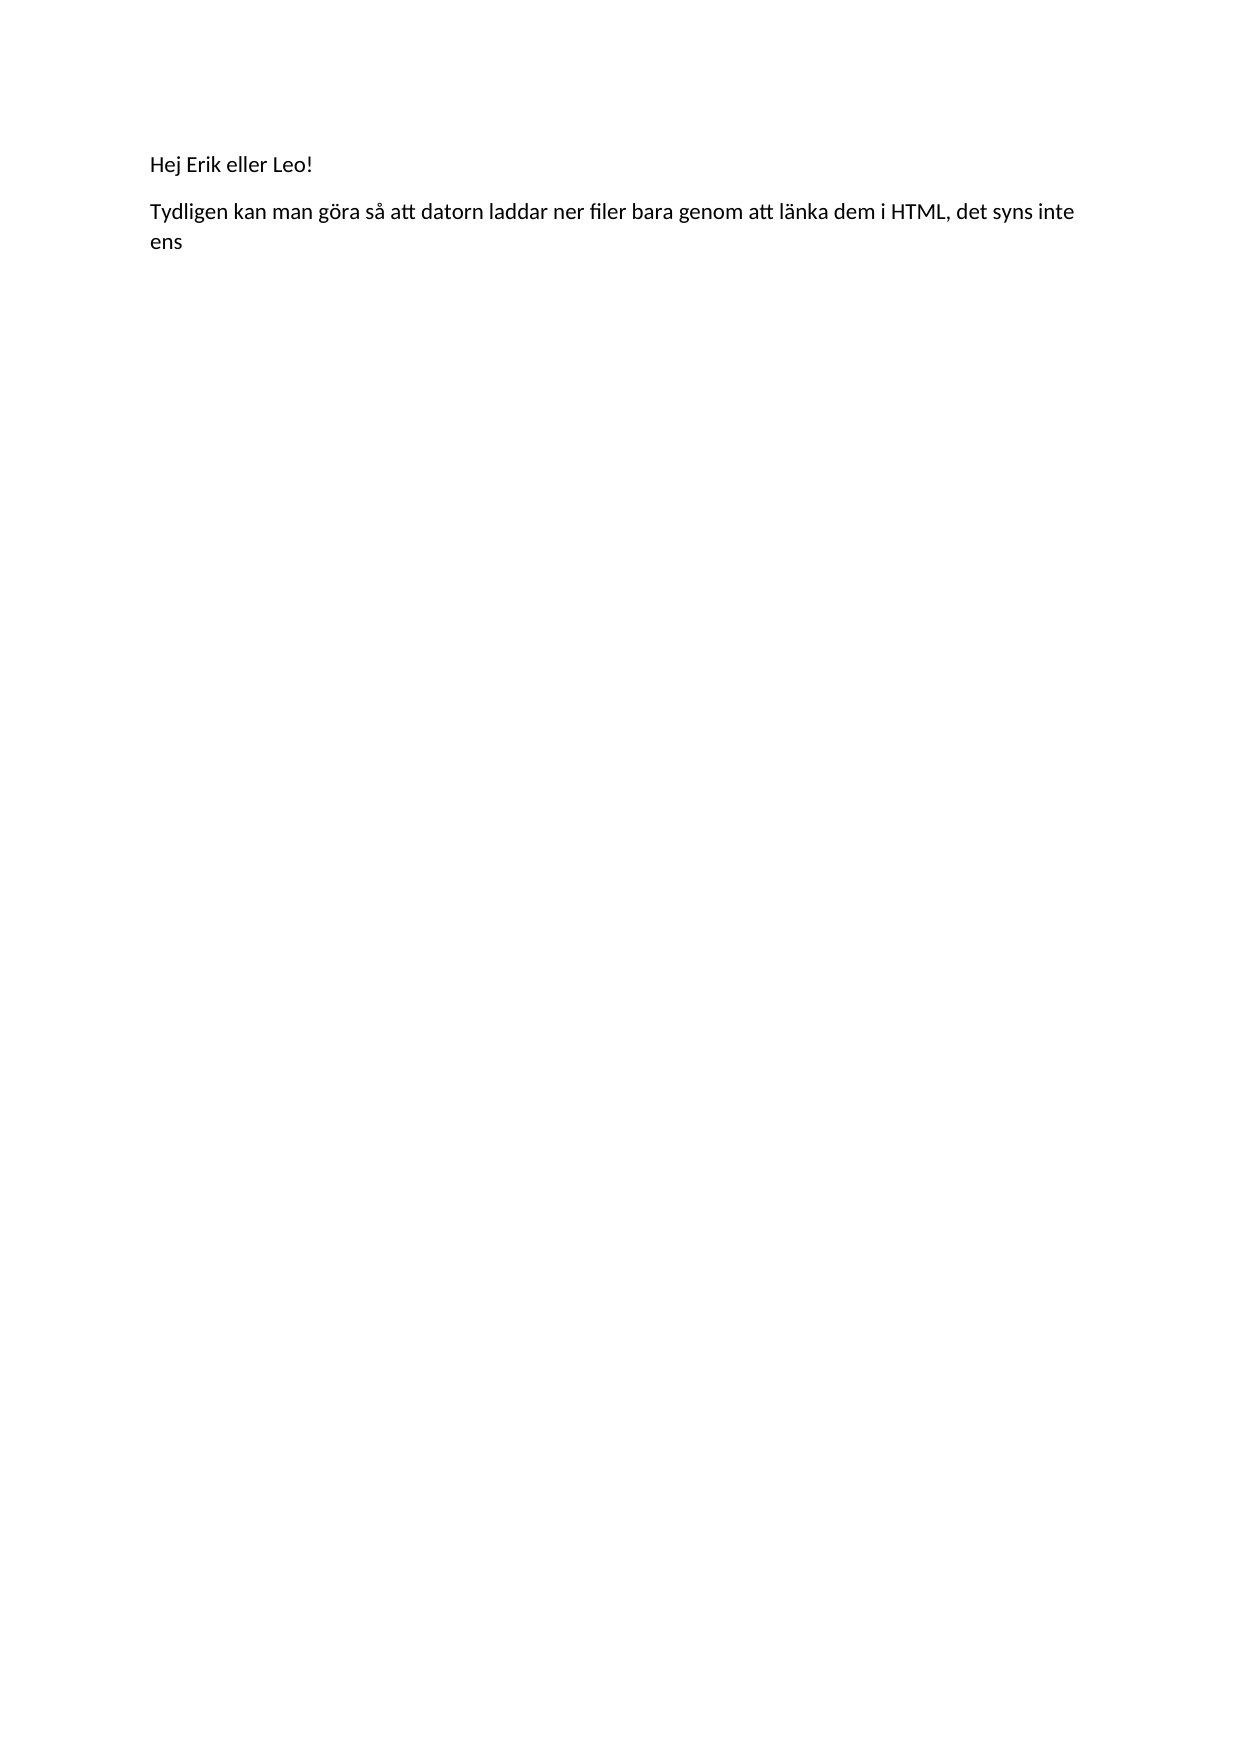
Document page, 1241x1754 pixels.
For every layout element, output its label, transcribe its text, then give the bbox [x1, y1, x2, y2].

text Hej Erik eller Leo! [150, 150, 1090, 178]
text Tydligen kan man göra så att datorn laddar ner filer bara genom att länka dem i HTML, det syns inte ens [150, 197, 1090, 255]
